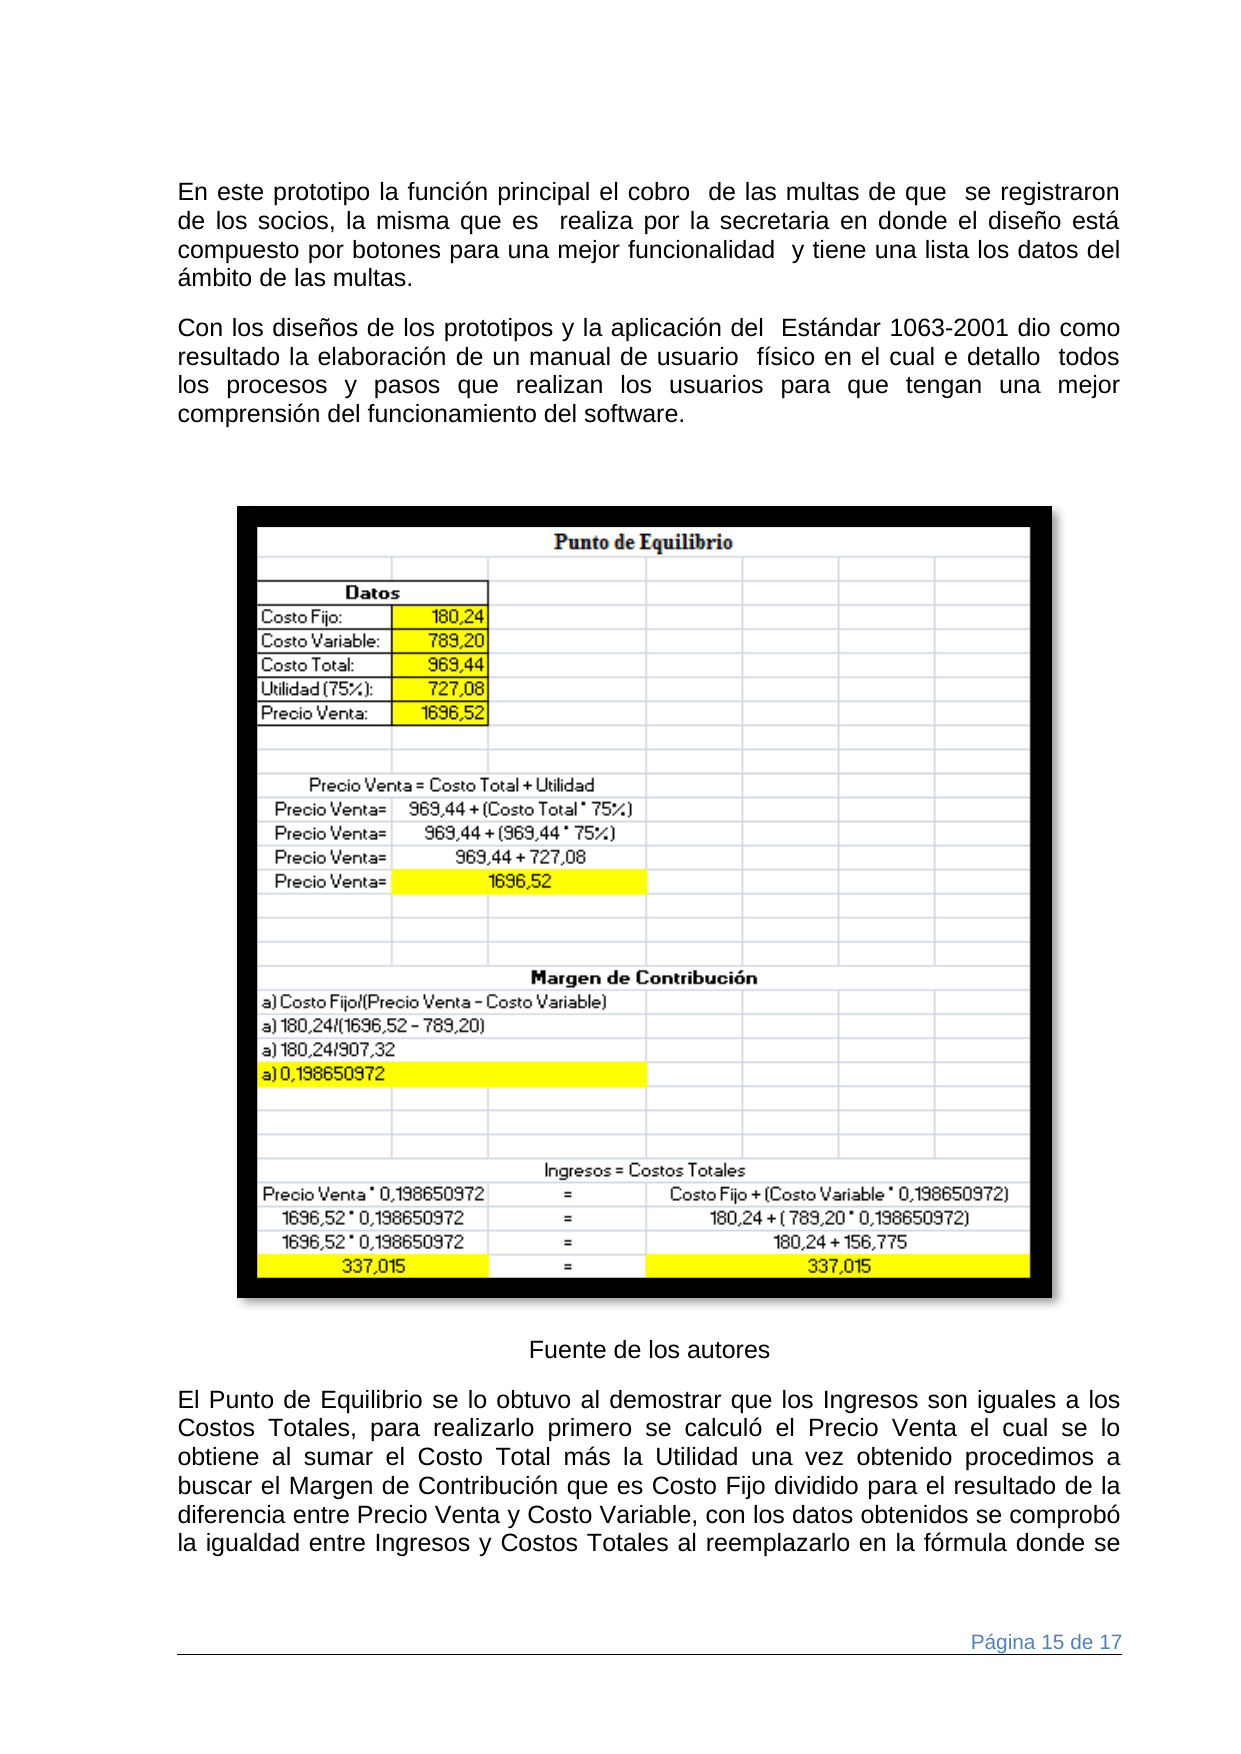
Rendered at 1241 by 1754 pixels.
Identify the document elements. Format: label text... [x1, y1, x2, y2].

picture [257, 527, 1031, 1278]
text Fuente de los autores [177, 1335, 1122, 1364]
text Con los diseños de los prototipos y la aplicación del Estándar 1063-2001 dio como resultado la elaboración de un manual de usuario físico en el cual e detallo todos los procesos y pasos que realizan los usuarios para que tengan una mejor comprensión del funcionamiento del software. [177, 313, 1122, 428]
text En este prototipo la función principal el cobro de las multas de que se registraron de los socios, la misma que es realiza por la secretaria en donde el diseño está compuesto por botones para una mejor funcionalidad y tiene una lista los datos del ámbito de las multas. [177, 177, 1122, 292]
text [177, 1385, 1122, 1557]
